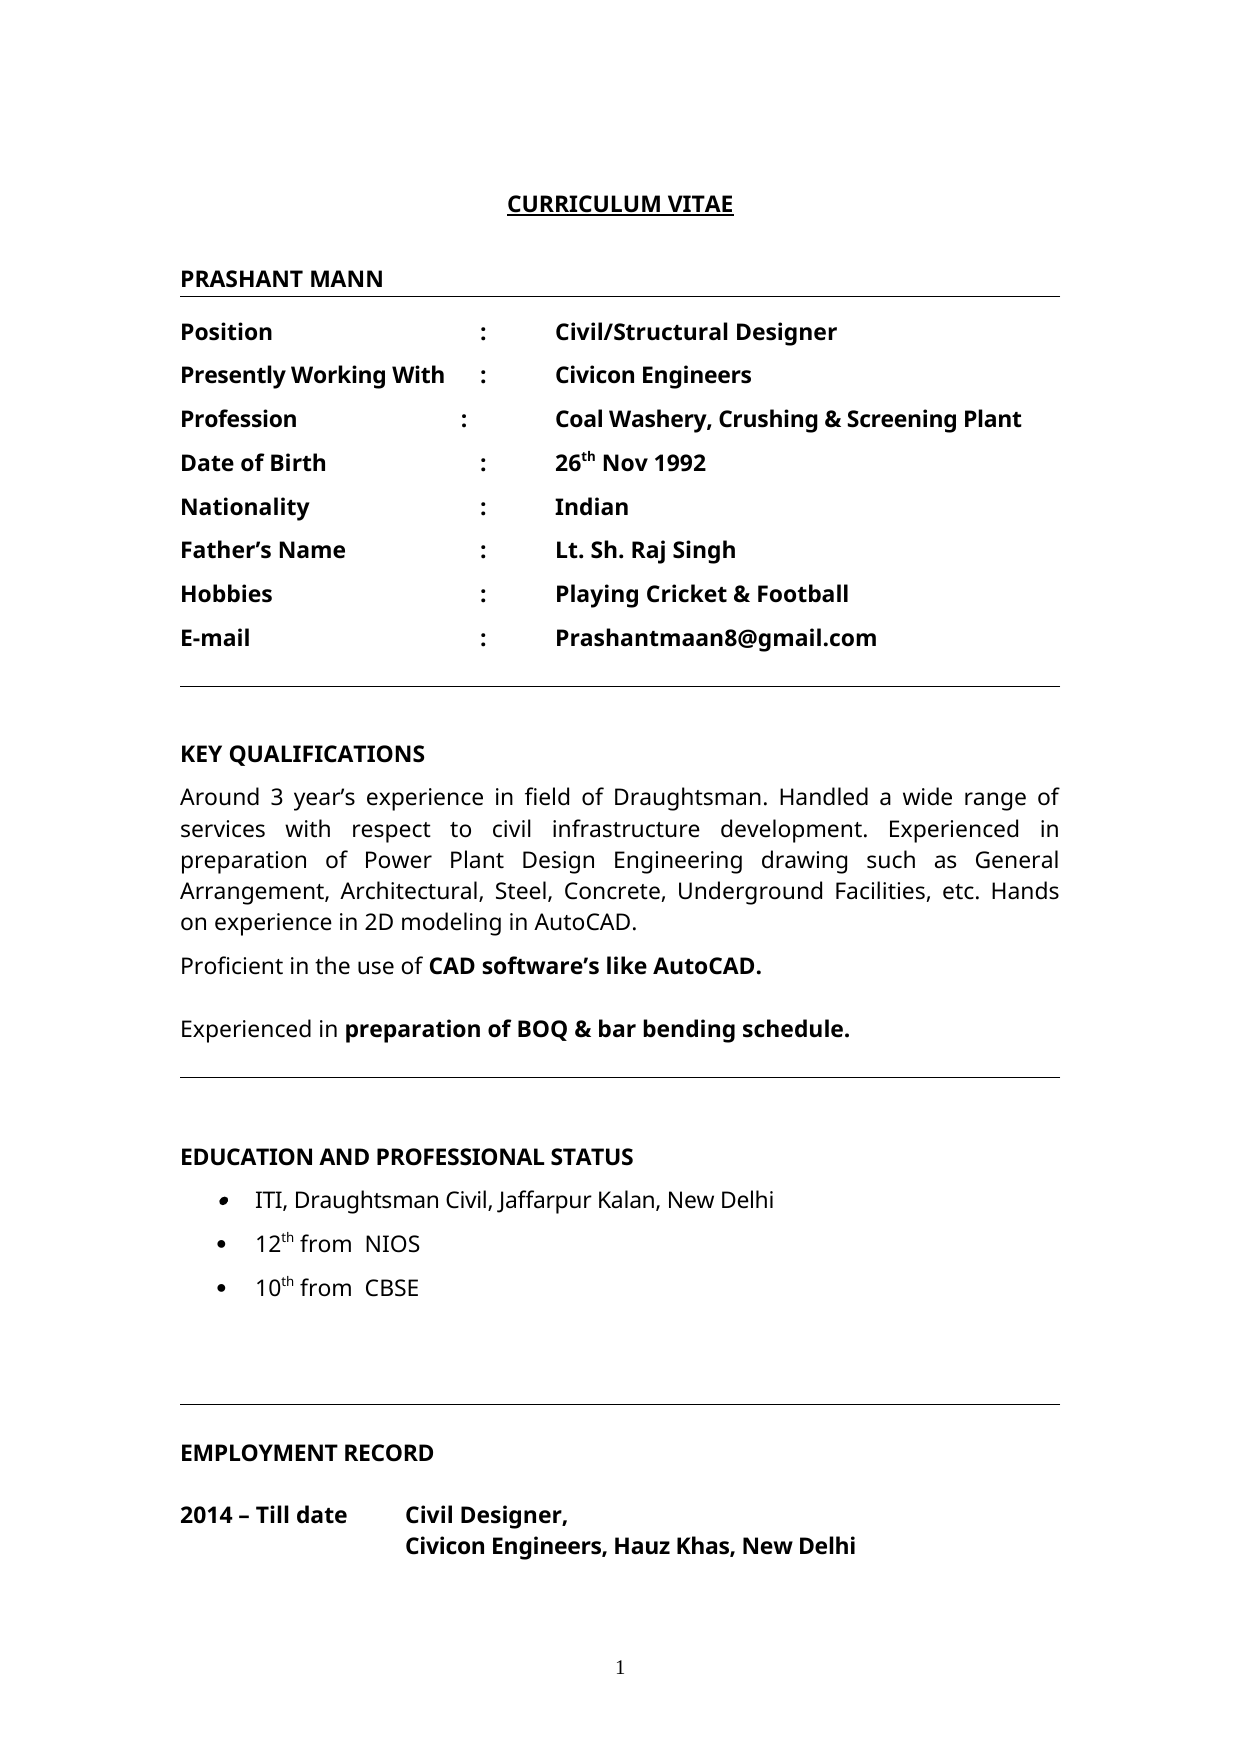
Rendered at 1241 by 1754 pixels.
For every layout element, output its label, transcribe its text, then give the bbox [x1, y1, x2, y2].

list 10th from CBSE [217, 1272, 1060, 1303]
text Father’s Name : Lt. Sh. Raj Singh [180, 534, 1060, 566]
subtitle Date of Birth : 26th Nov 1992 [180, 447, 1060, 478]
text Profession : Coal Washery, Crushing & Screening Plant [180, 403, 1060, 434]
text Experienced in preparation of BOQ & bar bending schedule. [180, 1012, 1060, 1044]
text 2014 – Till date Civil Designer, [180, 1499, 1060, 1530]
text EDUCATION AND PROFESSIONAL STATUS [180, 1141, 1060, 1172]
list 12th from NIOS [217, 1228, 1060, 1259]
text Proficient in the use of CAD software’s like AutoCAD. [180, 950, 1060, 981]
text EMPLOYMENT RECORD [180, 1436, 1060, 1468]
text PRASHANT MANN [180, 262, 1060, 296]
text KEY QUALIFICATIONS [180, 737, 1060, 769]
text Civicon Engineers, Hauz Khas, New Delhi [180, 1530, 1060, 1561]
text E-mail : Prashantmaan8@gmail.com [180, 622, 1060, 653]
text Hobbies : Playing Cricket & Football [180, 578, 1060, 609]
text Around 3 year’s experience in field of Draughtsman. Handled a wide range of services with respect to civil infrastructure development. Experienced in preparation of Power Plant Design Engineering drawing such as General Arrangement, Architectural, Steel, Concrete, Underground Facilities, etc. Hands on experience in 2D modeling in AutoCAD. [180, 781, 1060, 937]
subtitle CURRICULUM VITAE [180, 187, 1060, 219]
text Nationality : Indian [180, 491, 1060, 522]
list ITI, Draughtsman Civil, Jaffarpur Kalan, New Delhi [217, 1184, 1060, 1216]
text Presently Working With : Civicon Engineers [180, 359, 1060, 391]
text Position : Civil/Structural Designer [180, 316, 1060, 347]
